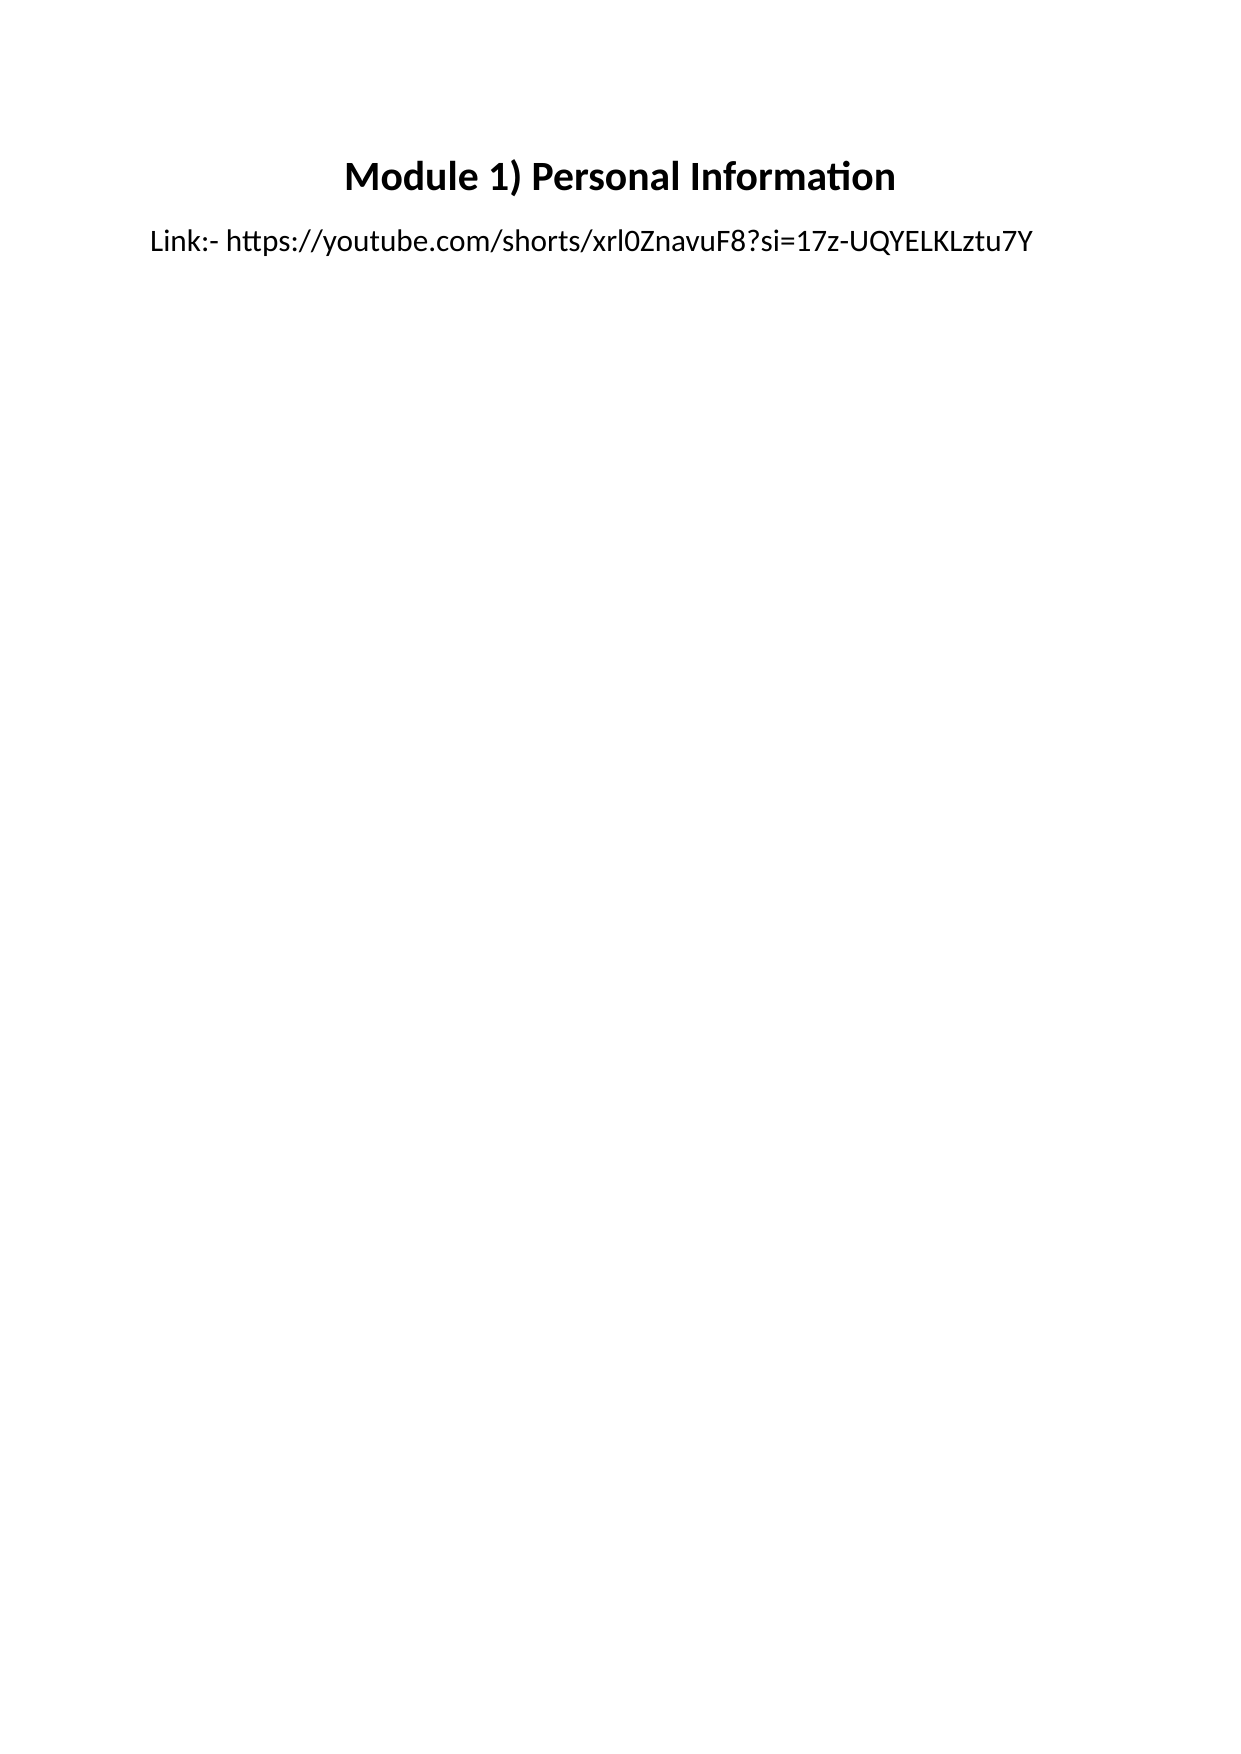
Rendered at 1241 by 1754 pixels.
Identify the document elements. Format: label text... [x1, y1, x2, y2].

text Link:- https://youtube.com/shorts/xrl0ZnavuF8?si=17z-UQYELKLztu7Y [150, 222, 1090, 260]
text Module 1) Personal Information [150, 150, 1090, 201]
